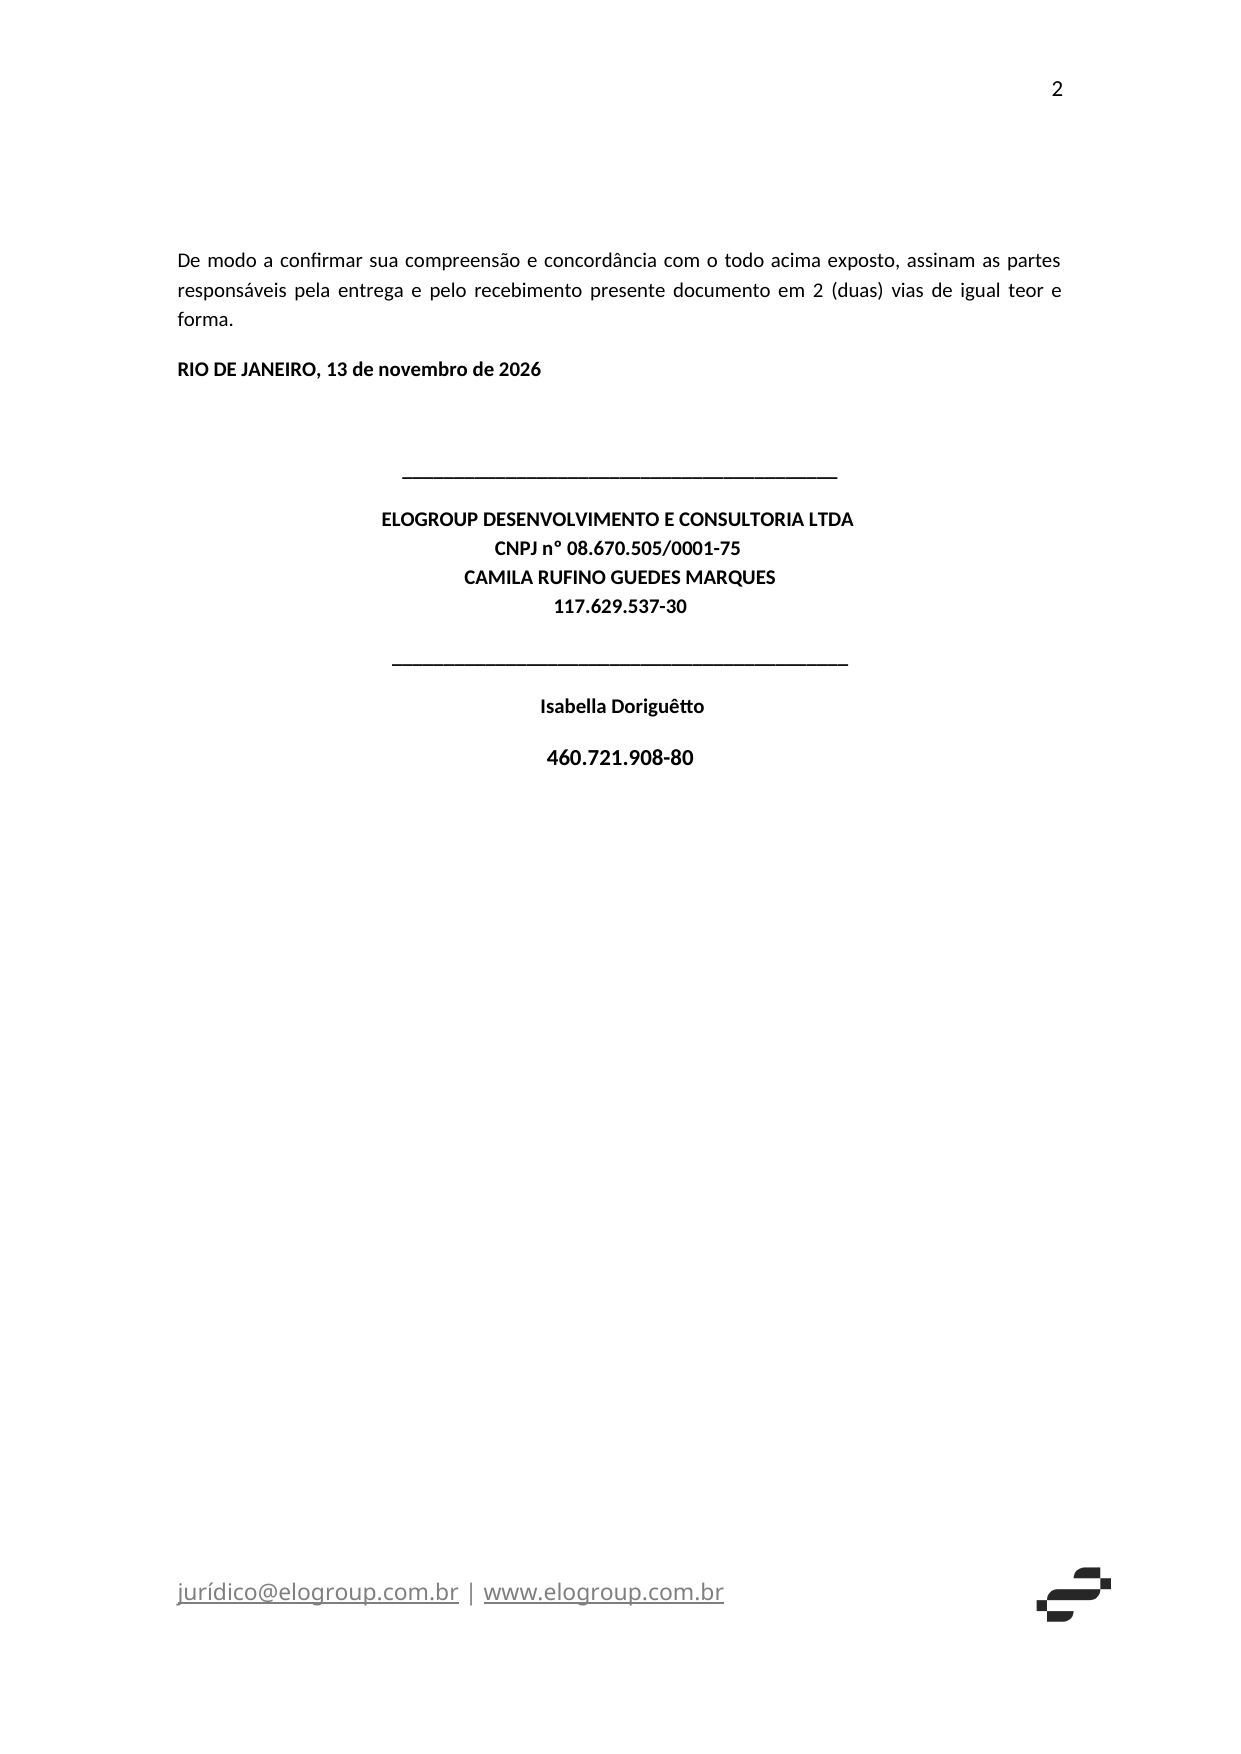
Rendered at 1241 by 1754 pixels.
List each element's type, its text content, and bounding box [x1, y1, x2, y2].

text __________________________________________ [177, 456, 1063, 481]
text ELOGROUP DESENVOLVIMENTO E CONSULTORIA LTDA CNPJ nº 08.670.505/0001-75 CAMILA RUFINO GUEDES MARQUES 117.629.537-30 [177, 506, 1063, 619]
text ____________________________________________ [177, 643, 1063, 669]
text RIO DE JANEIRO, 28 de novembro de 2021 [177, 356, 1063, 381]
text De modo a confirmar sua compreensão e concordância com o todo acima exposto, assinam as partes responsáveis pela entrega e pelo recebimento presente documento em 2 (duas) vias de igual teor e forma. [177, 248, 1063, 331]
picture [1036, 1567, 1111, 1622]
text Isabella Doriguêtto [177, 693, 1063, 719]
text 460.721.908-80 [177, 743, 1063, 771]
